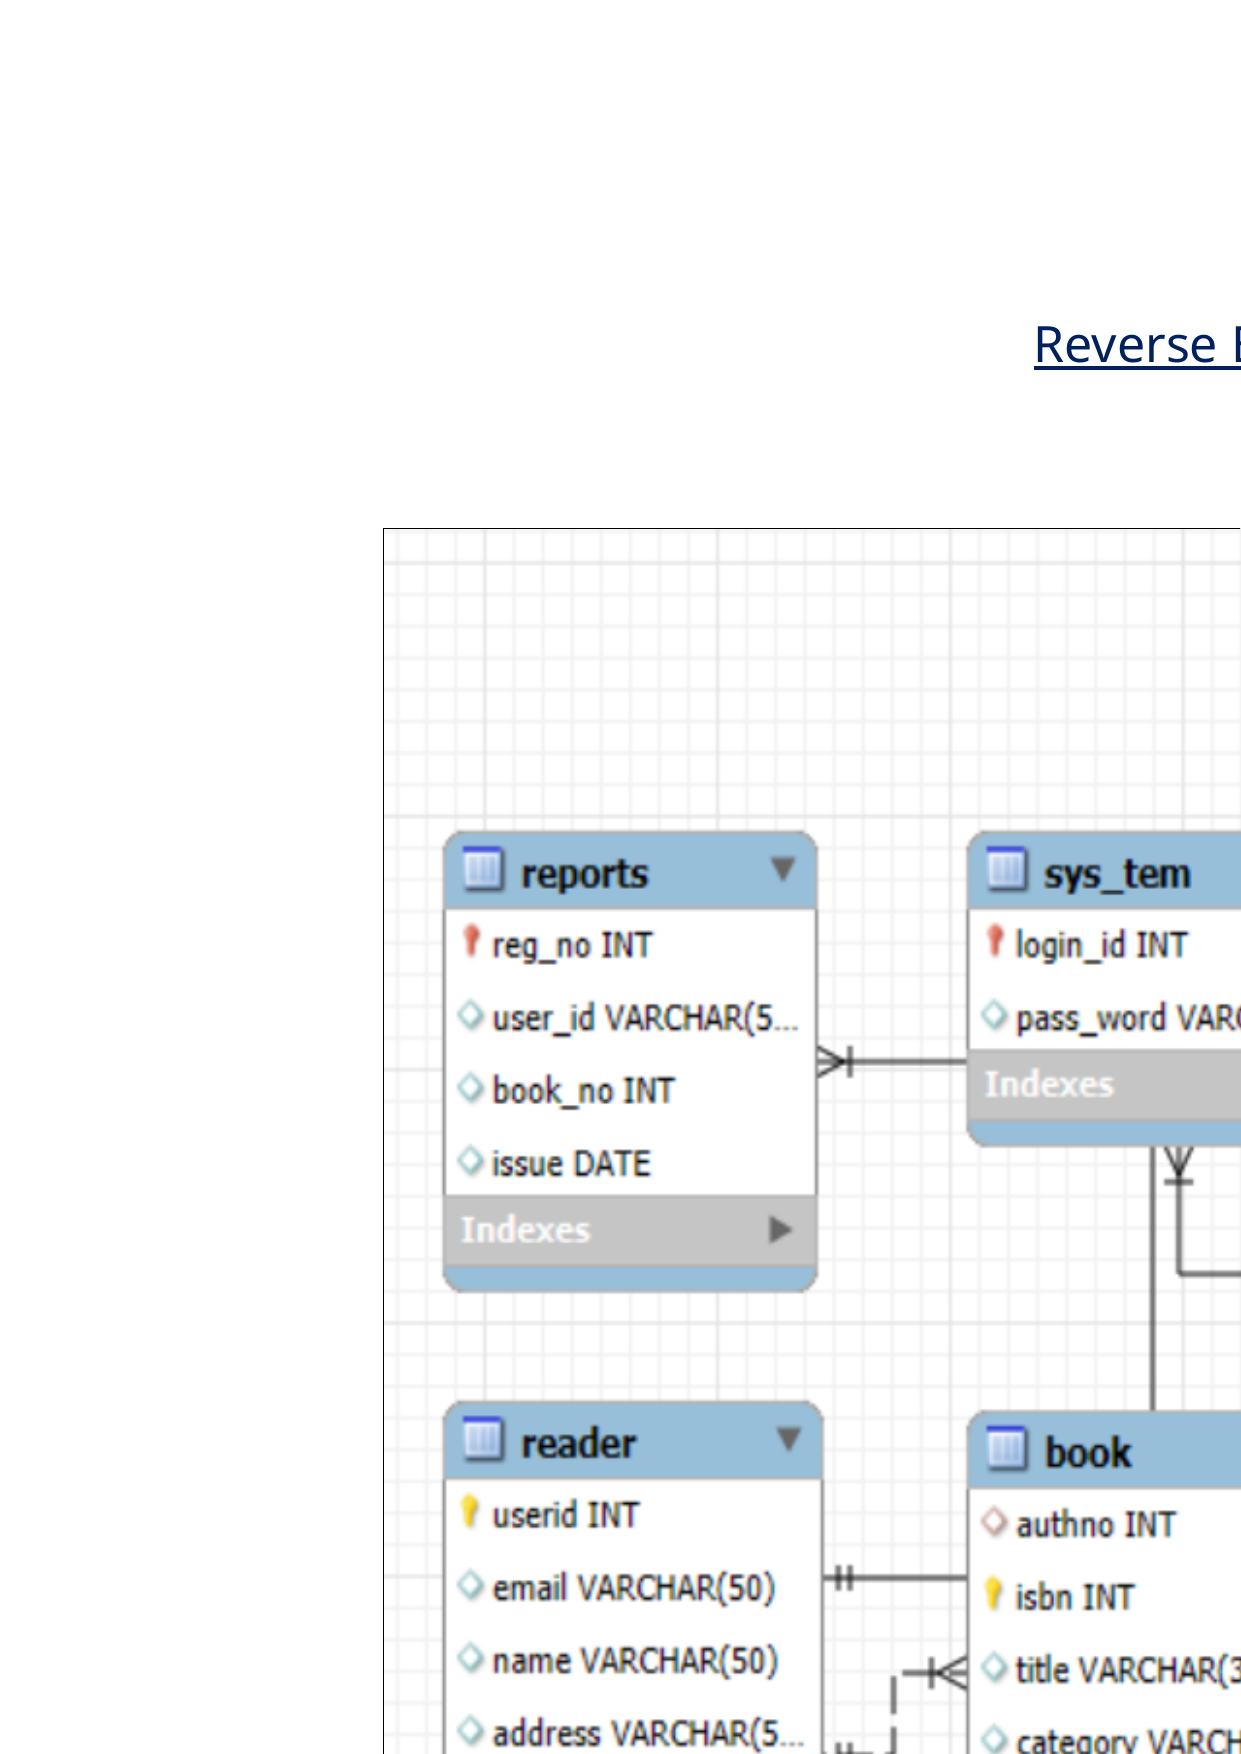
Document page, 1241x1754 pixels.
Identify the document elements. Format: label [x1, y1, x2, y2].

picture [384, 529, 1241, 1754]
